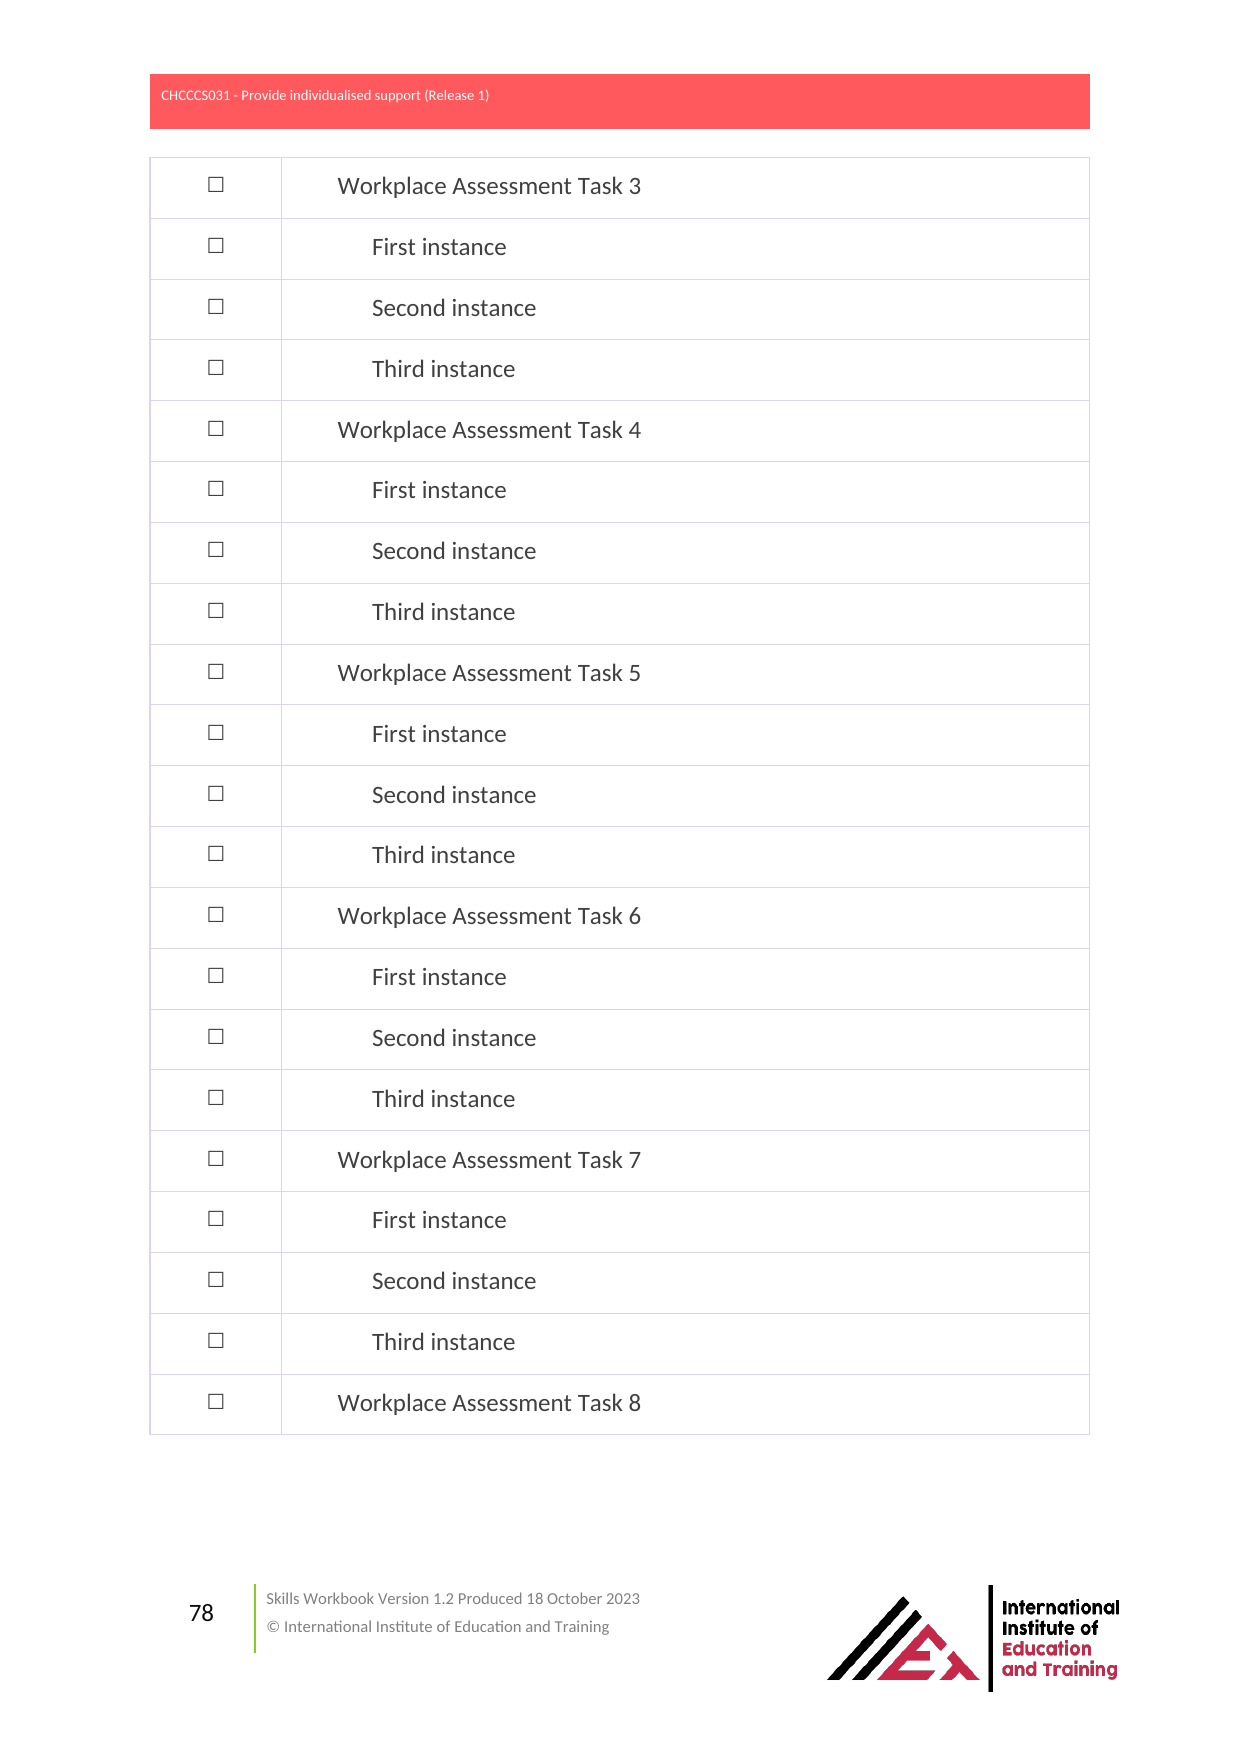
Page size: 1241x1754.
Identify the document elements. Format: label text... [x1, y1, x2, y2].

table_cell Workplace Assessment Task 4 [282, 401, 1089, 461]
table_cell Third instance [282, 340, 1089, 400]
table_cell [151, 462, 281, 522]
table_header Workplace Assessment Task 3 [282, 158, 1089, 218]
table_cell [151, 219, 281, 278]
table_cell Third instance [282, 1314, 1089, 1373]
table_cell [151, 766, 281, 826]
picture [826, 1585, 1119, 1692]
table_cell [151, 1314, 281, 1373]
table_cell [151, 1375, 281, 1434]
table_cell [151, 645, 281, 704]
table_cell [151, 340, 281, 400]
table_cell Third instance [282, 584, 1089, 643]
table_cell [151, 1253, 281, 1313]
table_cell Second instance [282, 1010, 1089, 1069]
table_cell [151, 1131, 281, 1191]
table_cell Second instance [282, 523, 1089, 583]
table_cell First instance [282, 705, 1089, 765]
table_cell [151, 705, 281, 765]
table_cell [151, 401, 281, 461]
table_cell First instance [282, 462, 1089, 522]
table_cell Workplace Assessment Task 8 [282, 1375, 1089, 1434]
table_cell Second instance [282, 766, 1089, 826]
table_cell Second instance [282, 280, 1089, 339]
table_cell Second instance [282, 1253, 1089, 1313]
table_cell Workplace Assessment Task 5 [282, 645, 1089, 704]
table_header [151, 158, 281, 218]
table_cell First instance [282, 219, 1089, 278]
table_cell [151, 584, 281, 643]
table_cell Third instance [282, 1070, 1089, 1130]
table_cell [151, 1192, 281, 1252]
table_cell [151, 1010, 281, 1069]
table_cell Workplace Assessment Task 6 [282, 888, 1089, 948]
table_cell First instance [282, 1192, 1089, 1252]
table_cell [151, 949, 281, 1008]
table_cell [151, 1070, 281, 1130]
table_cell [151, 523, 281, 583]
table_cell [151, 280, 281, 339]
table_cell [151, 888, 281, 948]
table_cell First instance [282, 949, 1089, 1008]
table_cell [151, 827, 281, 887]
table_cell Third instance [282, 827, 1089, 887]
table_cell Workplace Assessment Task 7 [282, 1131, 1089, 1191]
